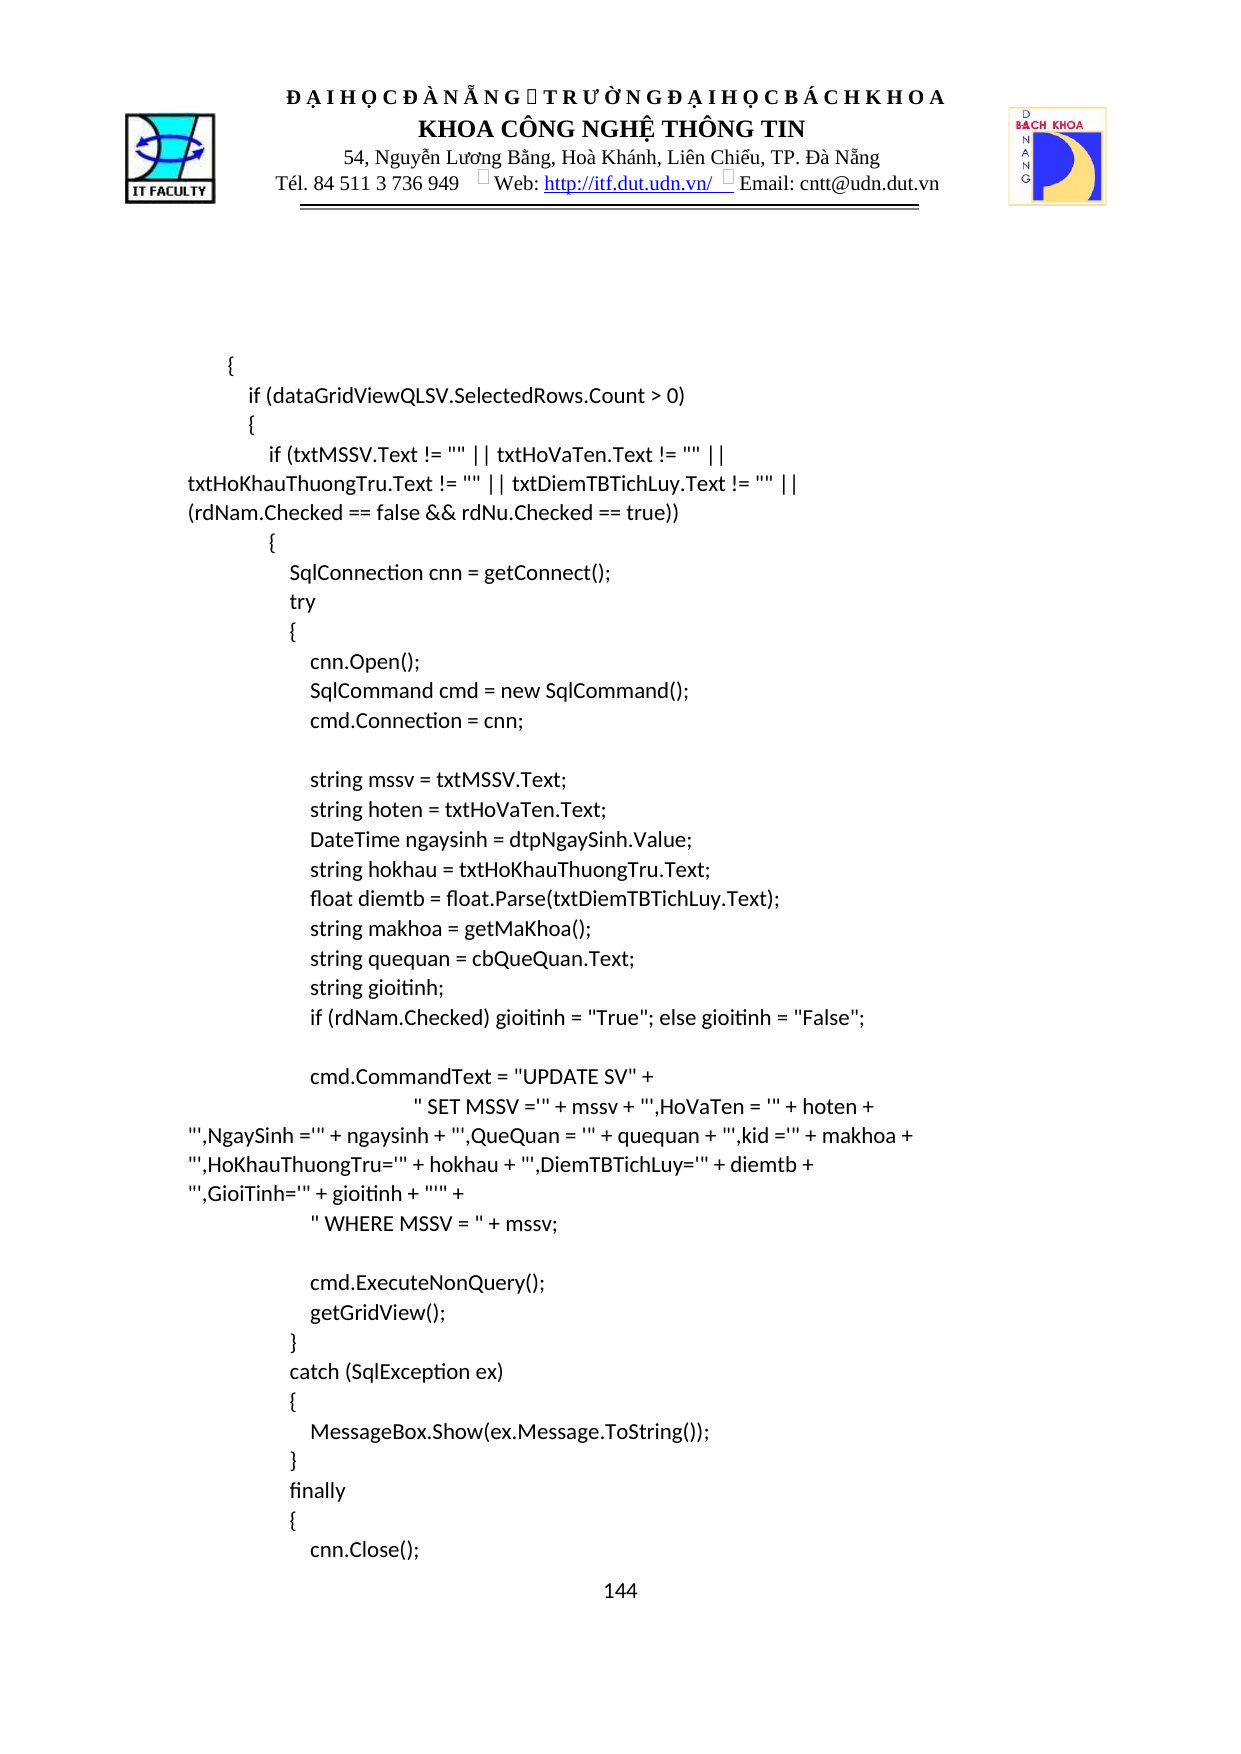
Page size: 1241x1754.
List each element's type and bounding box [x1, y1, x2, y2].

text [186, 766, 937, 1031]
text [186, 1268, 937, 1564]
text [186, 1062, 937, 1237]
picture [1008, 107, 1107, 206]
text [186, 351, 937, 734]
picture [720, 164, 753, 188]
picture [124, 112, 217, 205]
picture [475, 164, 508, 188]
